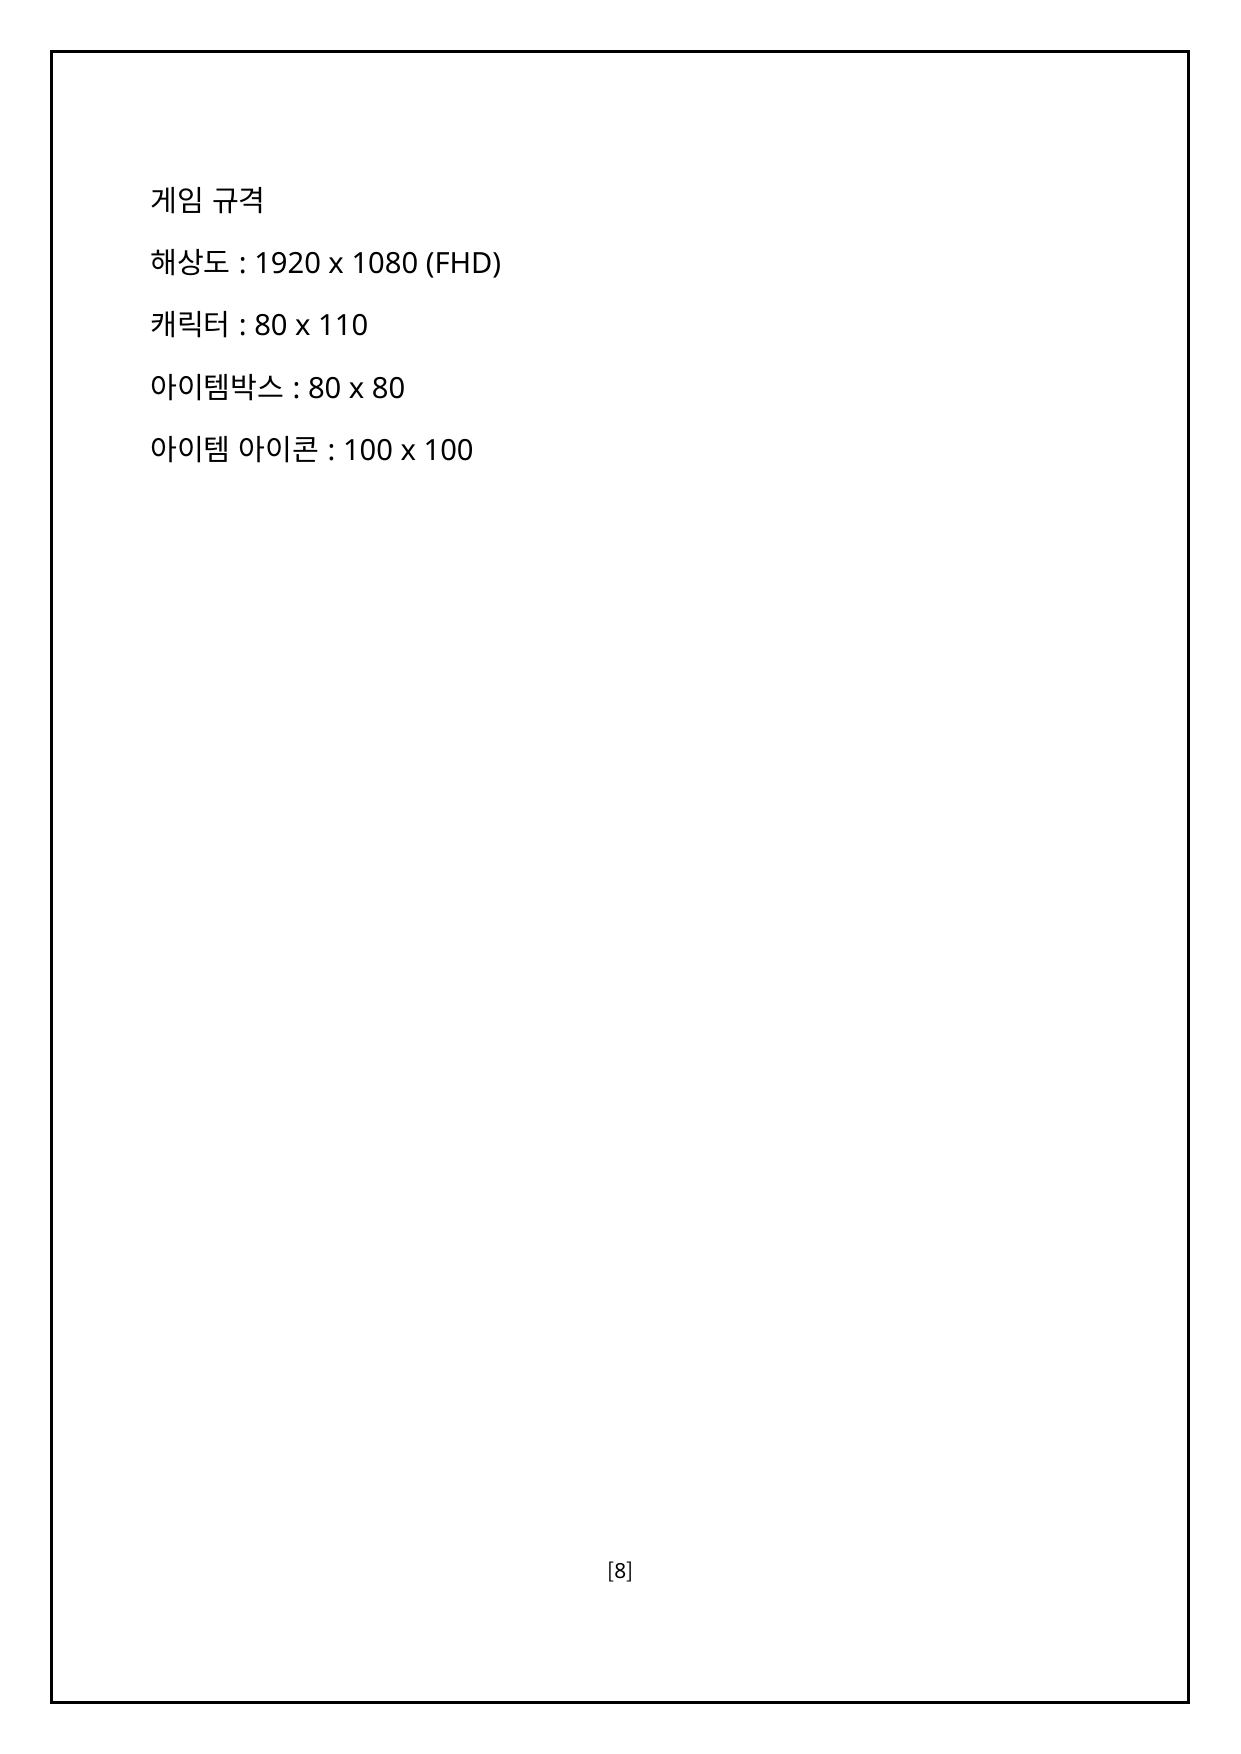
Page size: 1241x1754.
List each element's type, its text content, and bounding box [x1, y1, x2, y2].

text 아이템 아이콘 : 100 x 100 [150, 427, 1090, 469]
text 캐릭터 : 80 x 110 [150, 302, 1090, 344]
text 아이템박스 : 80 x 80 [150, 364, 1090, 407]
text 해상도 : 1920 x 1080 (FHD) [150, 239, 1090, 282]
subtitle 게임 규격 [150, 177, 1090, 219]
